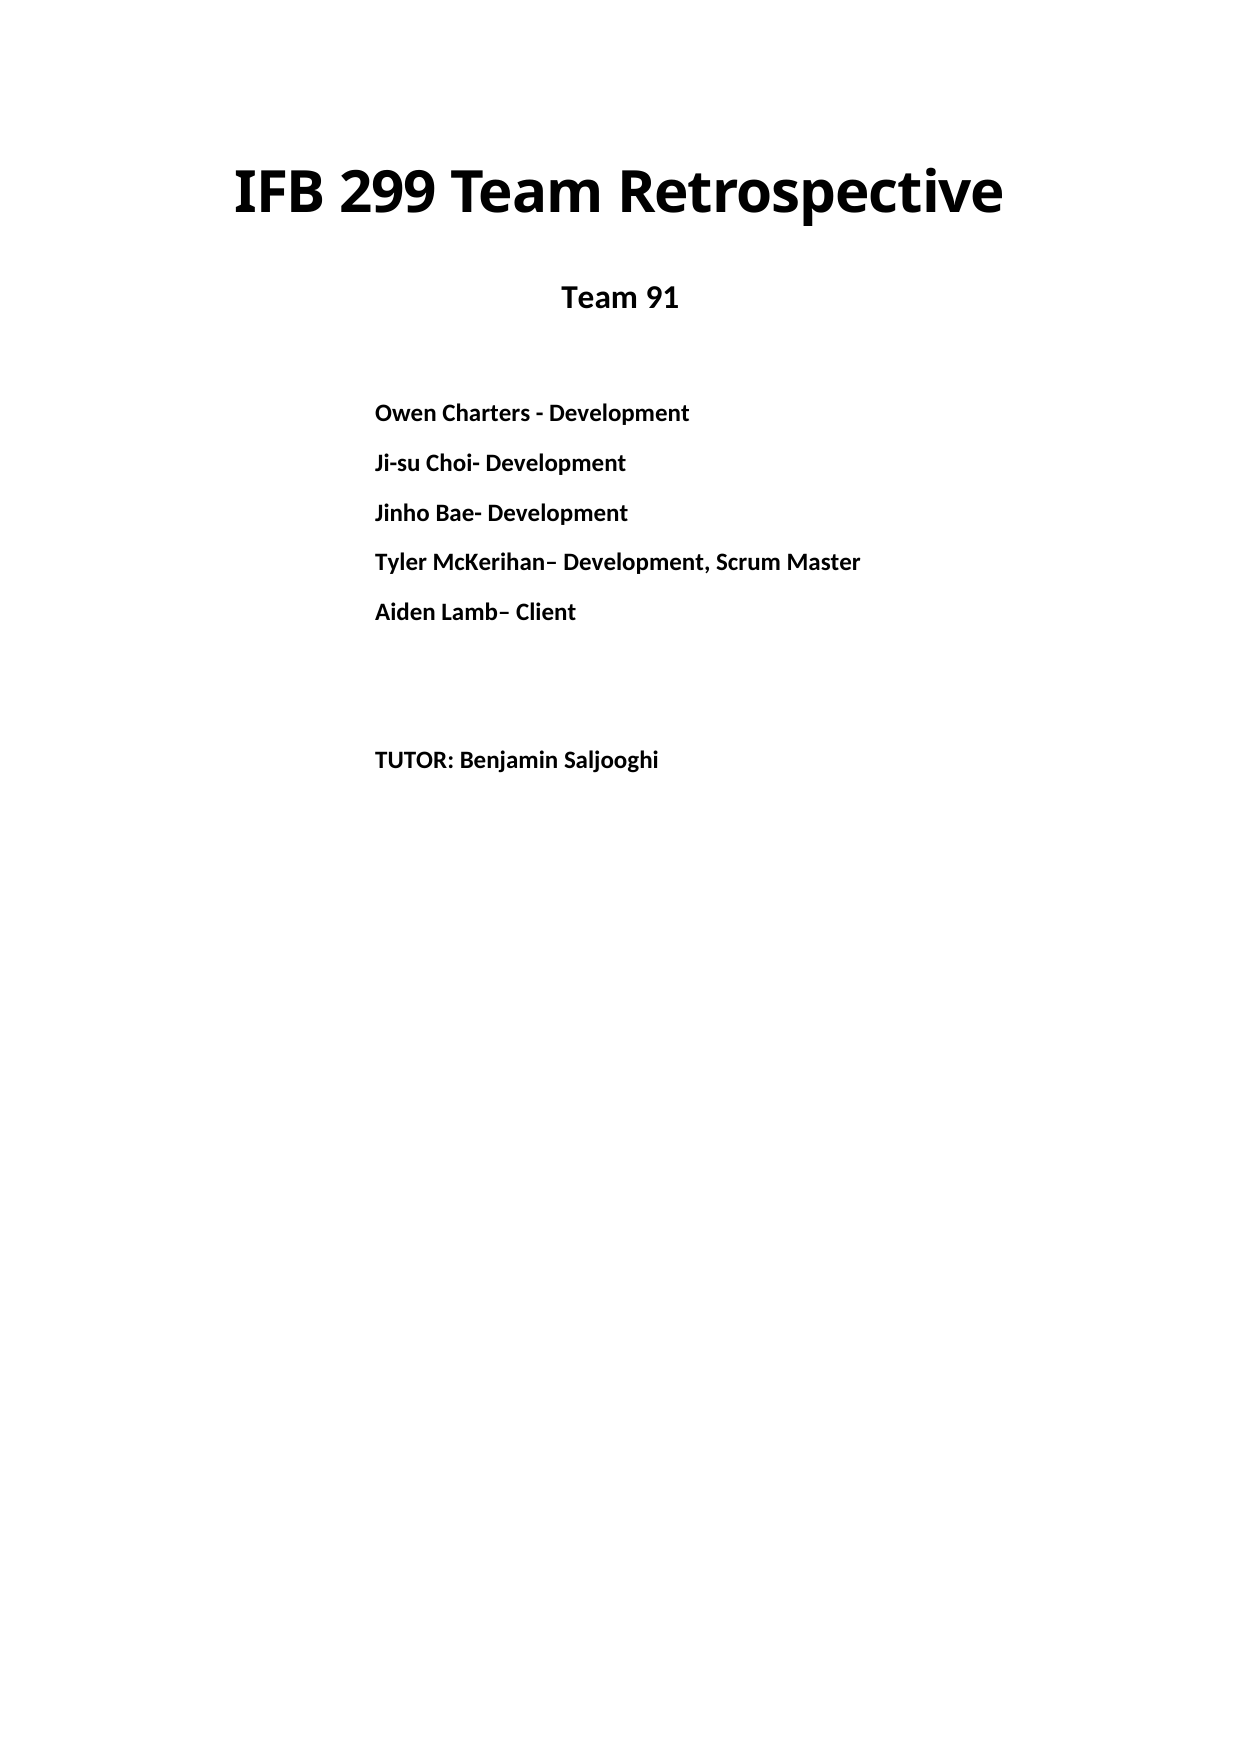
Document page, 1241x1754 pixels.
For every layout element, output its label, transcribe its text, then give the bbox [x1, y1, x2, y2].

text TUTOR: Benjamin Saljooghi [375, 745, 1090, 775]
text Team 91 [150, 276, 1090, 317]
title IFB 299 Team Retrospective [150, 150, 1090, 229]
text Owen Charters - Development [375, 398, 1090, 428]
text Tyler McKerihan– Development, Scrum Master [375, 546, 1090, 577]
text Ji-su Choi- Development [375, 447, 1090, 478]
text Aiden Lamb– Client [375, 596, 1090, 626]
text Jinho Bae- Development [375, 497, 1090, 527]
